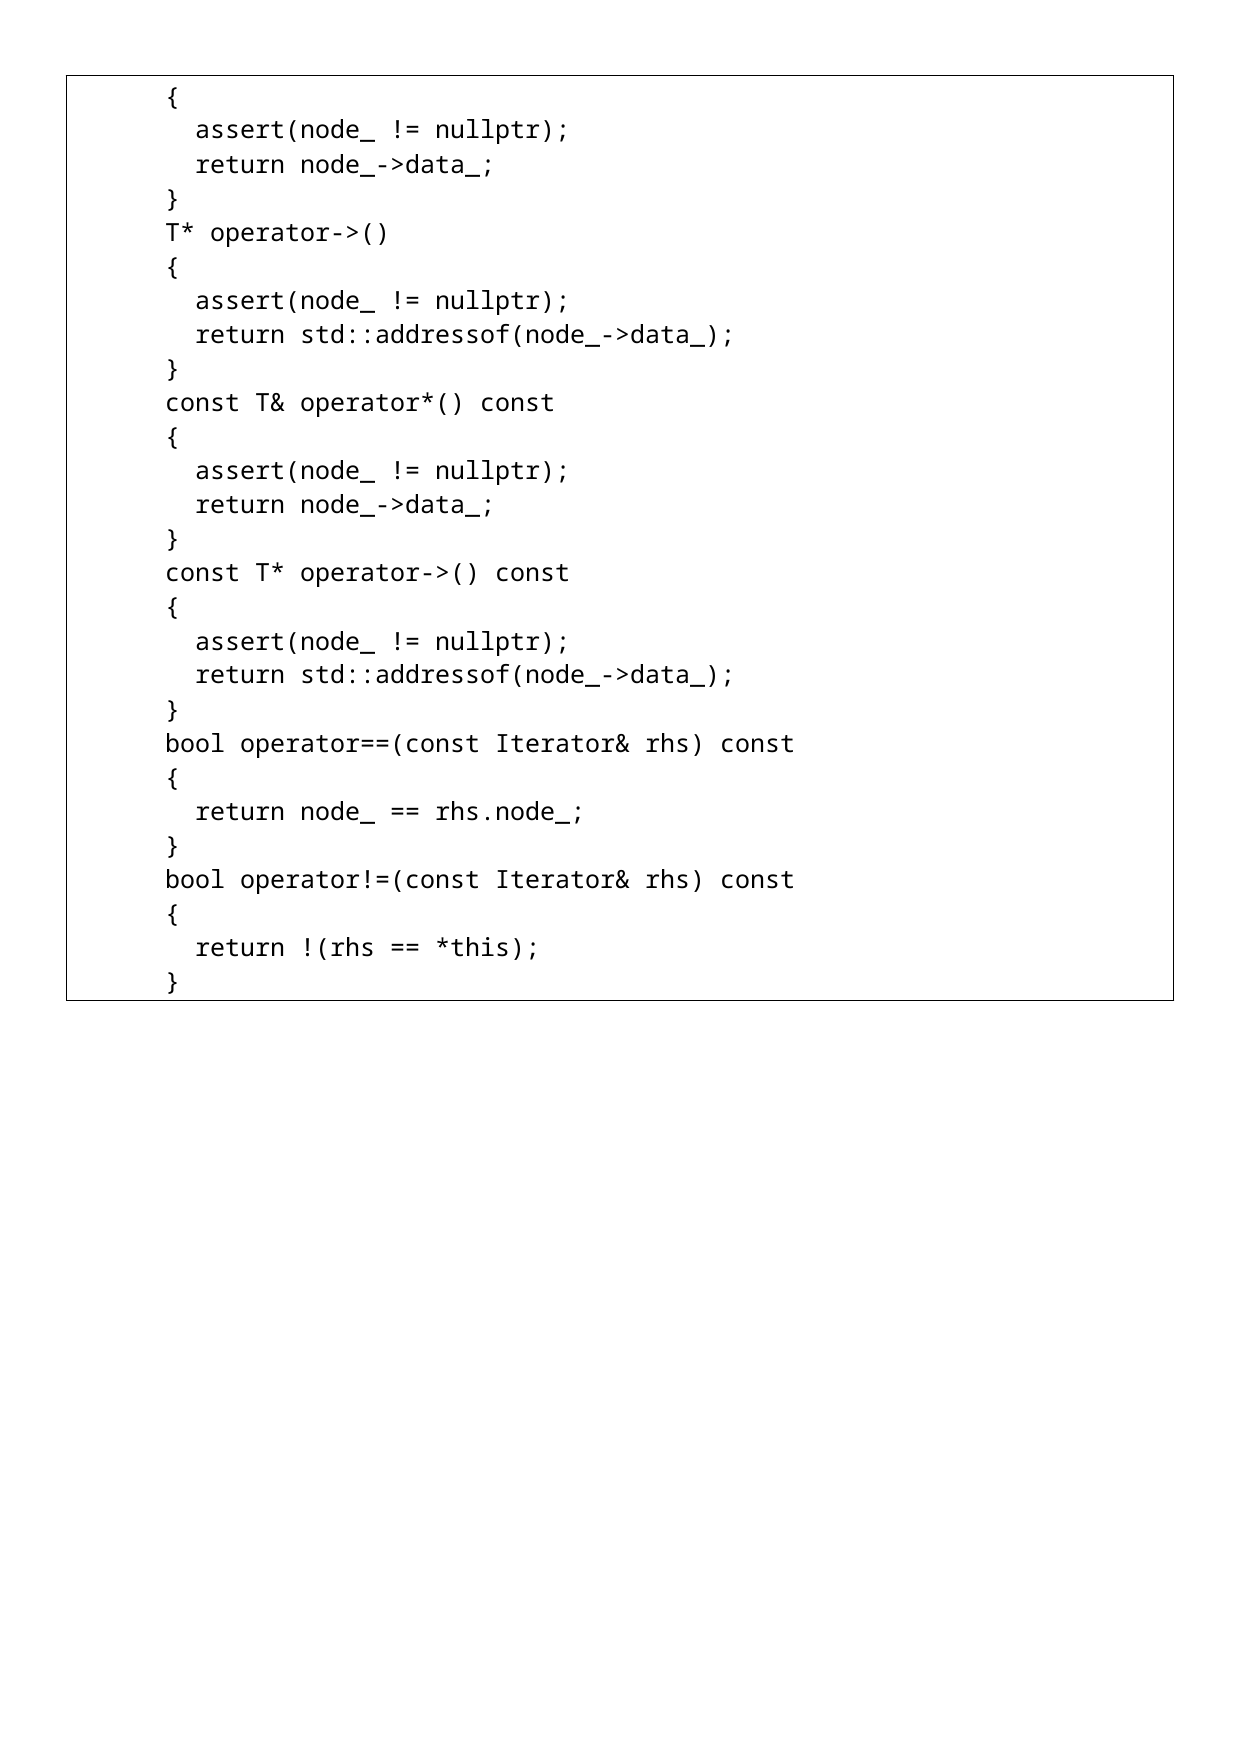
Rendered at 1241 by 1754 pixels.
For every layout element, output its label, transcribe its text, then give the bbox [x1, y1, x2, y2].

text { [67, 76, 1173, 112]
text assert(node_ != nullptr); [75, 112, 1165, 146]
text } [75, 827, 1165, 862]
text assert(node_ != nullptr); [75, 623, 1165, 657]
text return node_->data_; [75, 146, 1165, 180]
text return node_ == rhs.node_; [75, 793, 1165, 827]
text bool operator==(const Iterator& rhs) const [75, 725, 1165, 759]
text return std::addressof(node_->data_); [75, 657, 1165, 691]
text return std::addressof(node_->data_); [75, 317, 1165, 351]
text return !(rhs == *this); [75, 930, 1165, 961]
text { [75, 419, 1165, 453]
text { [75, 759, 1165, 793]
text const T& operator*() const [75, 385, 1165, 419]
text } [75, 521, 1165, 555]
text return node_->data_; [75, 487, 1165, 521]
text { [75, 589, 1165, 623]
text } [67, 961, 1173, 1000]
text const T* operator->() const [75, 555, 1165, 589]
text assert(node_ != nullptr); [75, 282, 1165, 317]
text } [75, 180, 1165, 214]
text } [75, 691, 1165, 725]
text assert(node_ != nullptr); [75, 453, 1165, 487]
text bool operator!=(const Iterator& rhs) const [75, 862, 1165, 896]
text { [75, 896, 1165, 930]
text T* operator->() [75, 214, 1165, 248]
text { [75, 248, 1165, 282]
text } [75, 351, 1165, 385]
